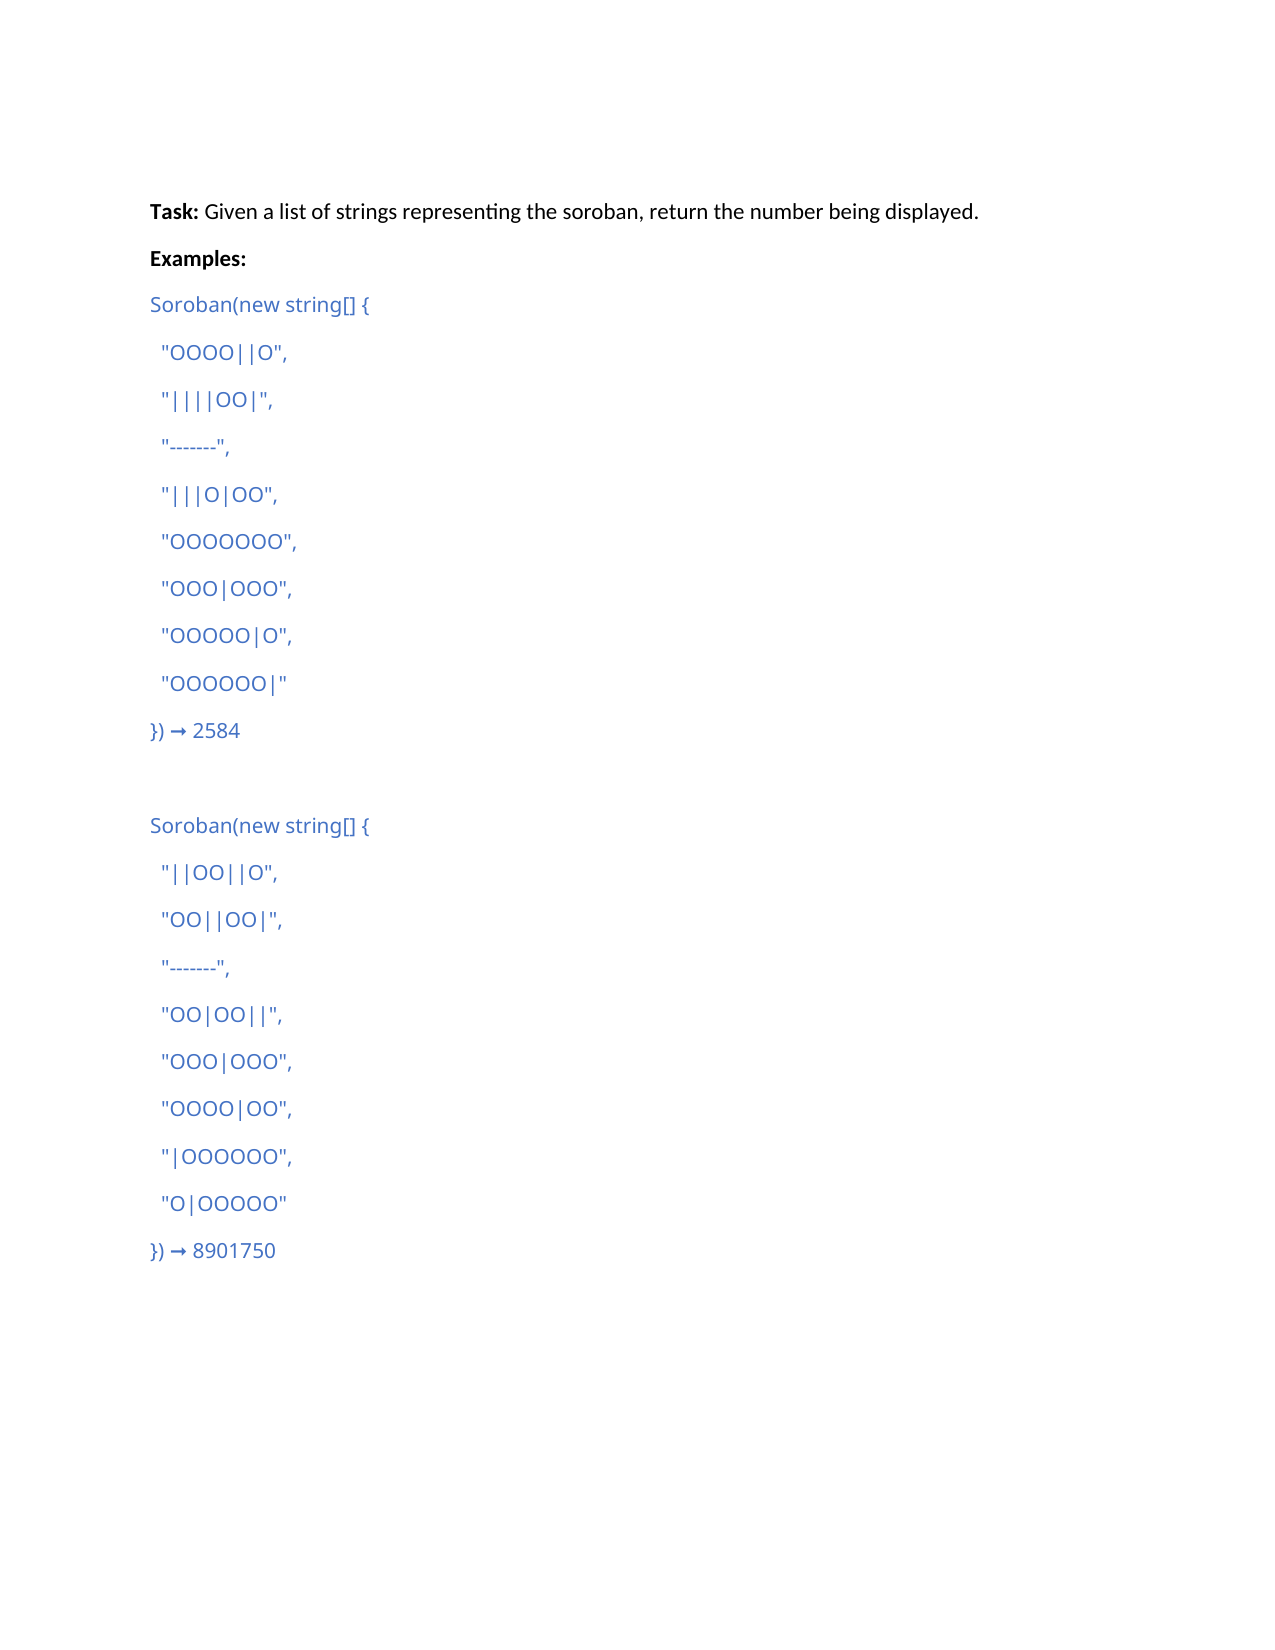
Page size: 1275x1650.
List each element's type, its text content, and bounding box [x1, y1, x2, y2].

text "||OO||O", [150, 858, 1125, 887]
text "||||OO|", [150, 385, 1125, 414]
text Soroban(new string[] { [150, 291, 1125, 319]
text Task: Given a list of strings representing the soroban, return the number being displayed. [150, 197, 1125, 225]
text "|||O|OO", [150, 480, 1125, 508]
text "-------", [150, 432, 1125, 461]
text "-------", [150, 953, 1125, 981]
text "OOOOOOO", [150, 527, 1125, 556]
text "O|OOOOO" [150, 1189, 1125, 1218]
text "|OOOOOO", [150, 1142, 1125, 1170]
text "OOOO|OO", [150, 1094, 1125, 1123]
text "OOOO||O", [150, 338, 1125, 366]
text "OO||OO|", [150, 905, 1125, 934]
text Soroban(new string[] { [150, 811, 1125, 839]
text "OOOOOO|" [150, 669, 1125, 697]
text "OOO|OOO", [150, 1047, 1125, 1076]
text }) ➞ 2584 [150, 716, 1125, 745]
text "OO|OO||", [150, 1000, 1125, 1028]
text "OOOOO|O", [150, 622, 1125, 650]
text "OOO|OOO", [150, 574, 1125, 603]
text Examples: [150, 244, 1125, 272]
text }) ➞ 8901750 [150, 1236, 1125, 1265]
